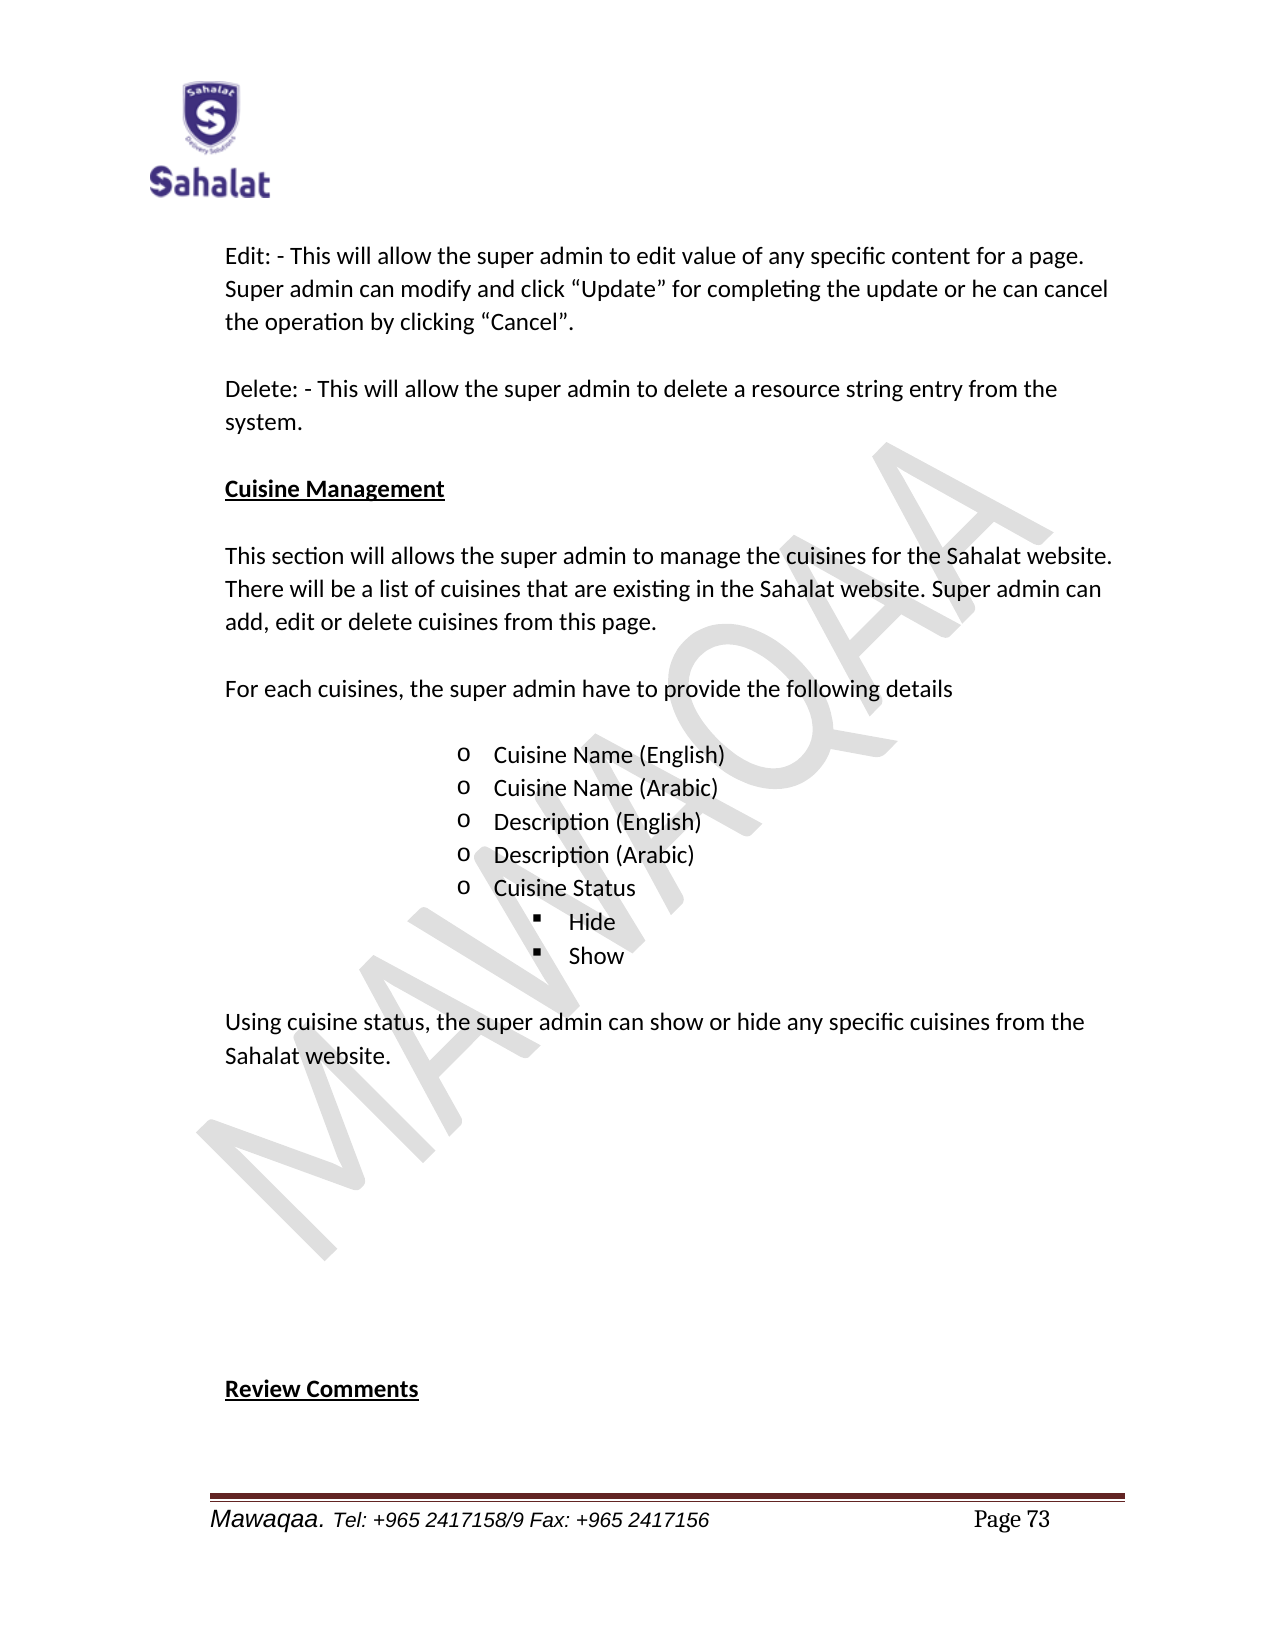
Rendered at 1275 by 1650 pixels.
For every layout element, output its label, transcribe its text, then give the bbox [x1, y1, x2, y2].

list Description (Arabic) [456, 837, 1125, 870]
list Cuisine Name (English) [456, 737, 1125, 770]
text Cuisine Management [225, 470, 1125, 504]
list Description (English) [456, 804, 1125, 837]
list Hide [531, 904, 1125, 937]
text Delete: - This will allow the super admin to delete a resource string entry from the system. [225, 370, 1125, 437]
text Edit: - This will allow the super admin to edit value of any specific content for a page. Super admin can modify and click “Update” for completing the update or he can cancel the operation by clicking “Cancel”. [225, 237, 1125, 337]
text Review Comments [225, 1370, 1125, 1404]
text This section will allows the super admin to manage the cuisines for the Sahalat website. There will be a list of cuisines that are existing in the Sahalat website. Super admin can add, edit or delete cuisines from this page. [225, 537, 1125, 637]
list Show [531, 937, 1125, 970]
list Cuisine Name (Arabic) [456, 770, 1125, 804]
text Using cuisine status, the super admin can show or hide any specific cuisines from the Sahalat website. [225, 1004, 1125, 1070]
list Cuisine Status [456, 870, 1125, 904]
text For each cuisines, the super admin have to provide the following details [225, 670, 1125, 704]
picture [150, 81, 271, 198]
